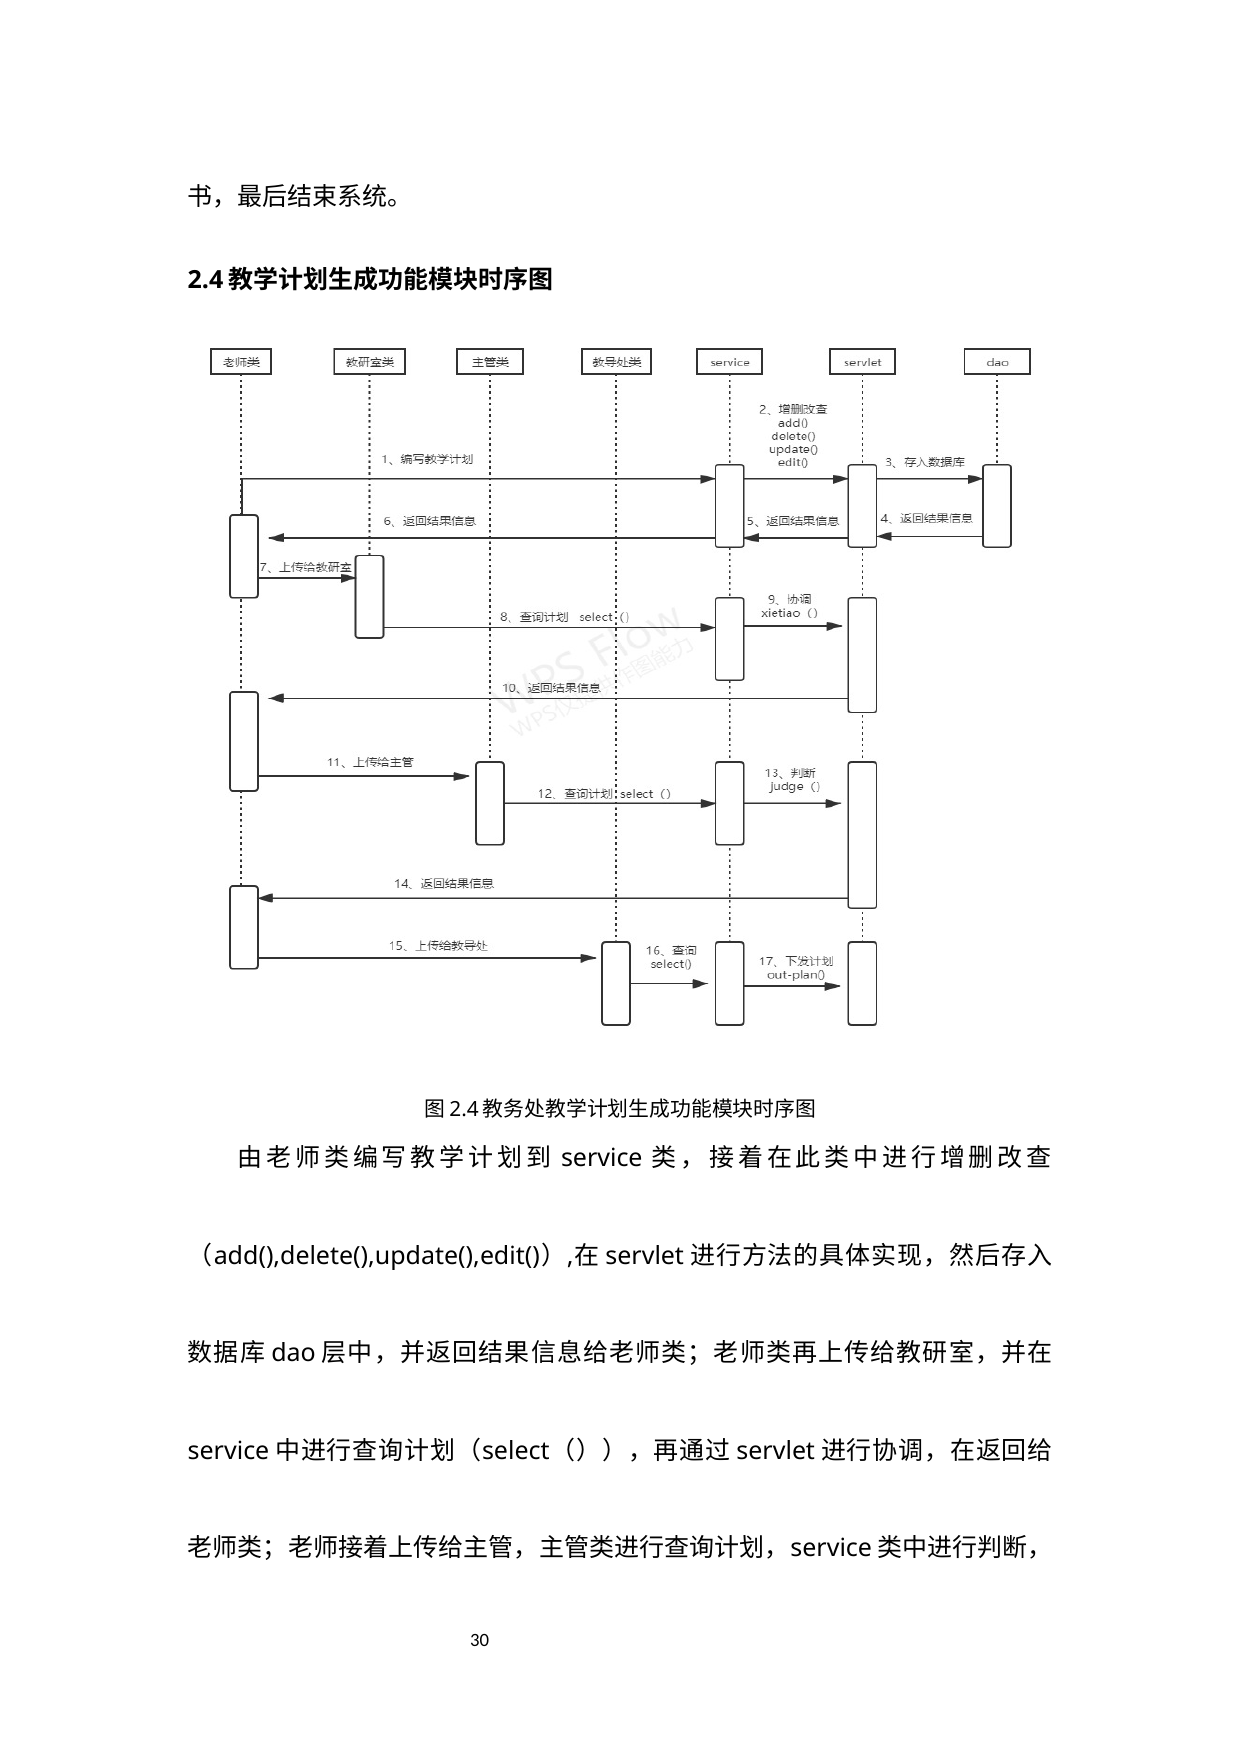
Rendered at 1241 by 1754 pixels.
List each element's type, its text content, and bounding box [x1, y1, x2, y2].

text 首先，教务处查看教学计划，然后给出下个下学期全学院教师教学任务书，最后结束系统。 [187, 162, 1053, 227]
picture [187, 328, 1053, 1045]
text 2.4教学计划生成功能模块时序图 [187, 245, 1053, 310]
text 图2.4教务处教学计划生成功能模块时序图 [187, 1091, 1053, 1123]
